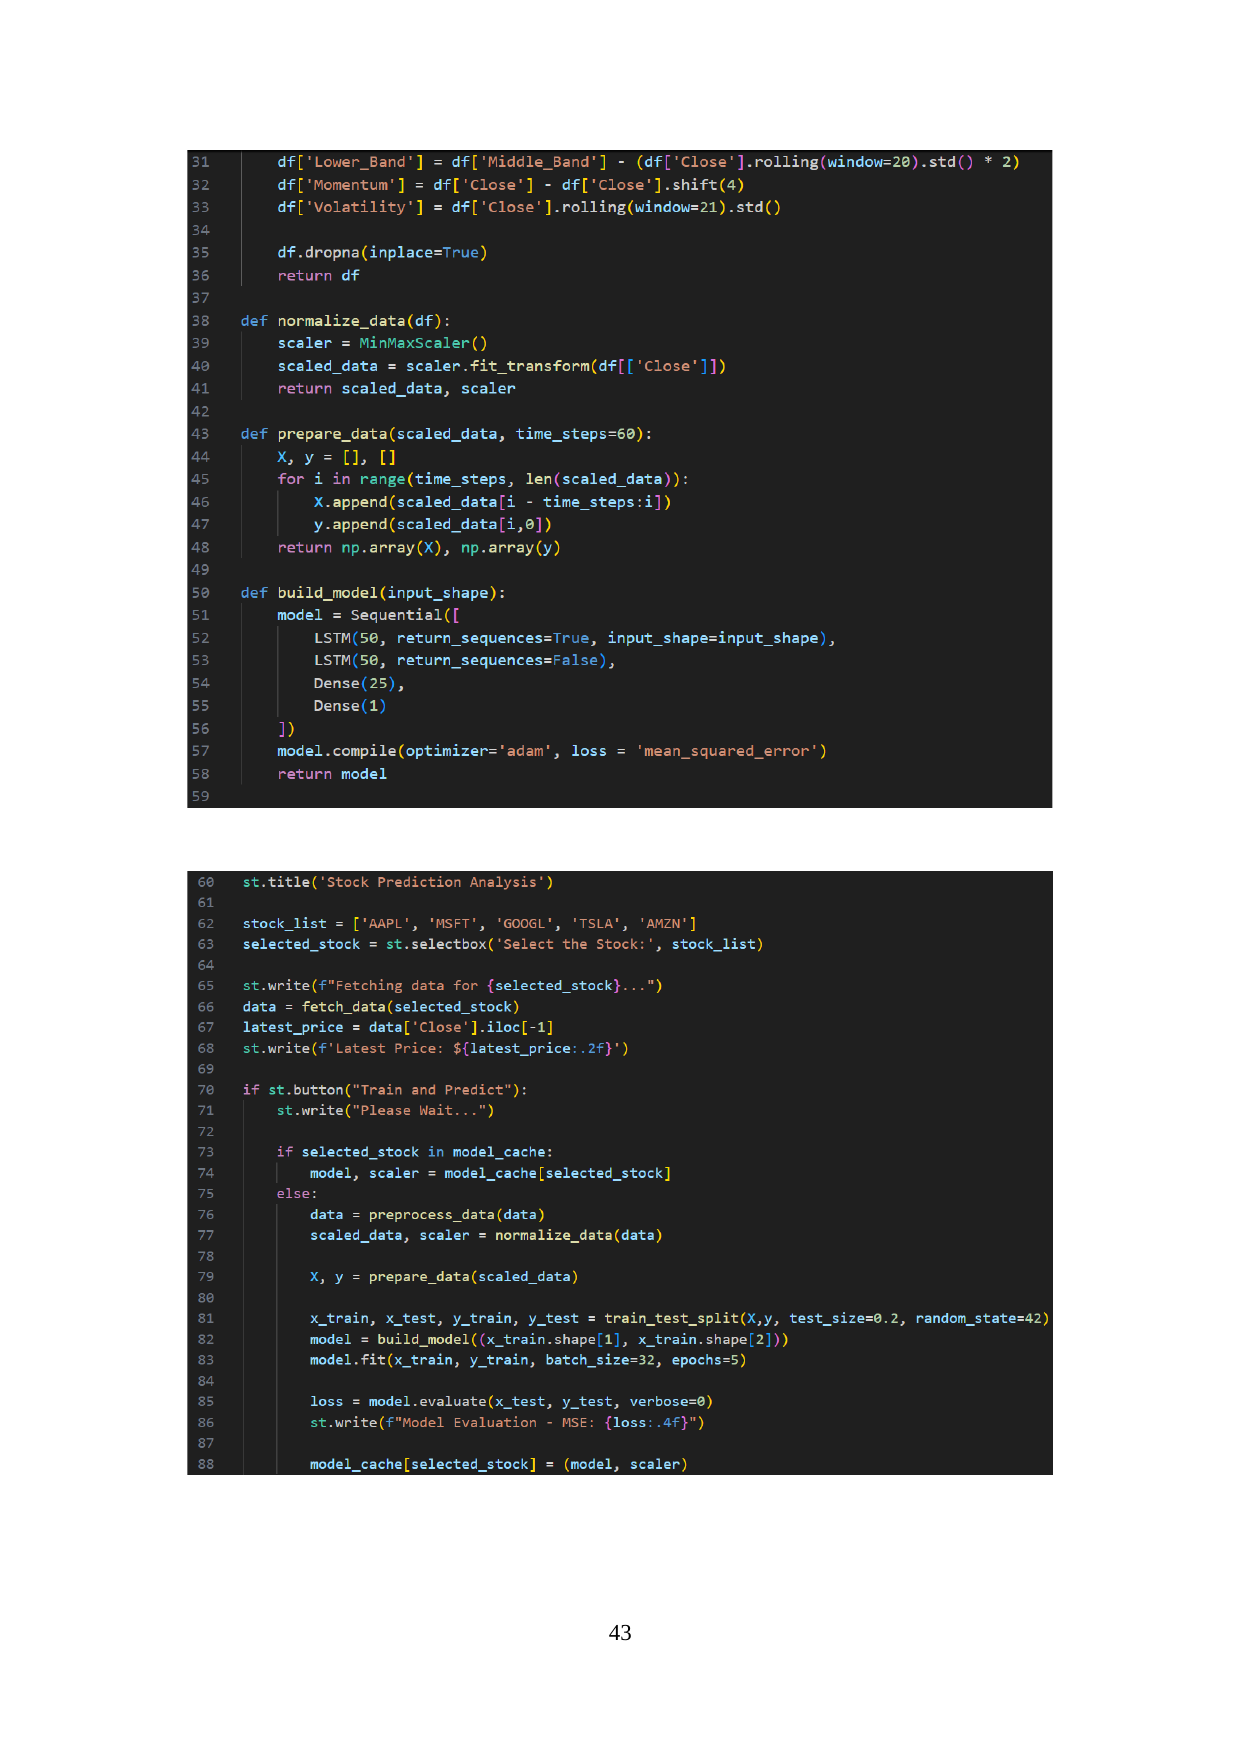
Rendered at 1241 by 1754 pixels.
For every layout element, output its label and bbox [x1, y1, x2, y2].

picture [187, 871, 1053, 1475]
picture [187, 150, 1053, 808]
